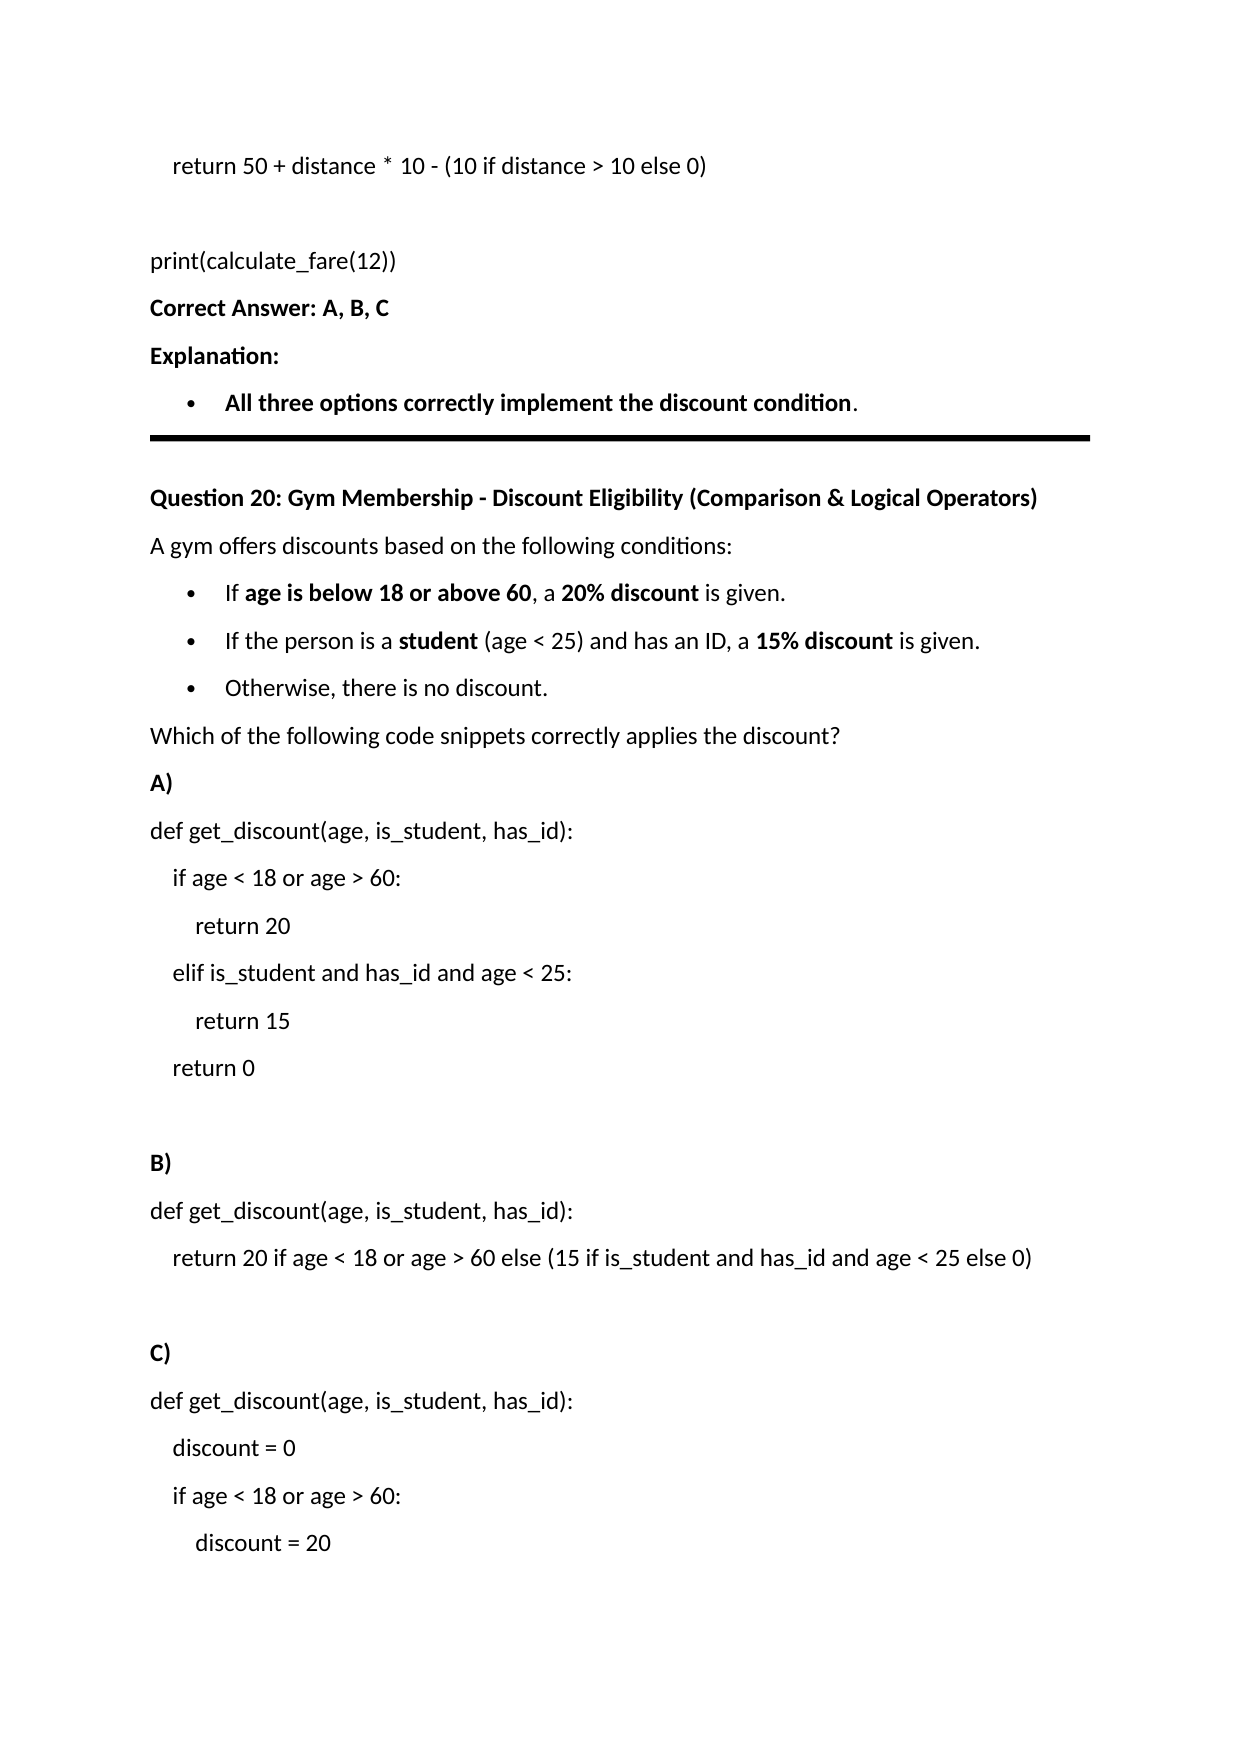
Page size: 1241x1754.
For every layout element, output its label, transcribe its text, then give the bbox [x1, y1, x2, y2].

text A) [150, 767, 1090, 798]
list If the person is a student (age < 25) and has an ID, a 15% discount is given. [187, 625, 1090, 656]
text Correct Answer: A, B, C [150, 292, 1090, 323]
text return 15 [150, 1005, 1090, 1036]
list All three options correctly implement the discount condition. [187, 387, 1090, 418]
text Question 20: Gym Membership - Discount Eligibility (Comparison & Logical Operators) [150, 482, 1090, 513]
text return 50 + distance * 10 - (10 if distance > 10 else 0) [150, 150, 1090, 181]
text print(calculate_fare(12)) [150, 245, 1090, 276]
text C) [150, 1337, 1090, 1368]
text if age < 18 or age > 60: [150, 1480, 1090, 1511]
text def get_discount(age, is_student, has_id): [150, 1195, 1090, 1226]
text discount = 20 [150, 1527, 1090, 1558]
text Which of the following code snippets correctly applies the discount? [150, 720, 1090, 751]
text elif is_student and has_id and age < 25: [150, 957, 1090, 988]
text return 0 [150, 1052, 1090, 1083]
text def get_discount(age, is_student, has_id): [150, 815, 1090, 846]
text return 20 [150, 910, 1090, 941]
text B) [150, 1147, 1090, 1178]
text A gym offers discounts based on the following conditions: [150, 530, 1090, 561]
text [150, 1385, 1090, 1416]
list Otherwise, there is no discount. [187, 672, 1090, 703]
text return 20 if age < 18 or age > 60 else (15 if is_student and has_id and age < 25 else 0) [150, 1242, 1090, 1273]
text discount = 0 [150, 1432, 1090, 1463]
list If age is below 18 or above 60, a 20% discount is given. [187, 577, 1090, 608]
text if age < 18 or age > 60: [150, 862, 1090, 893]
text Explanation: [150, 340, 1090, 371]
